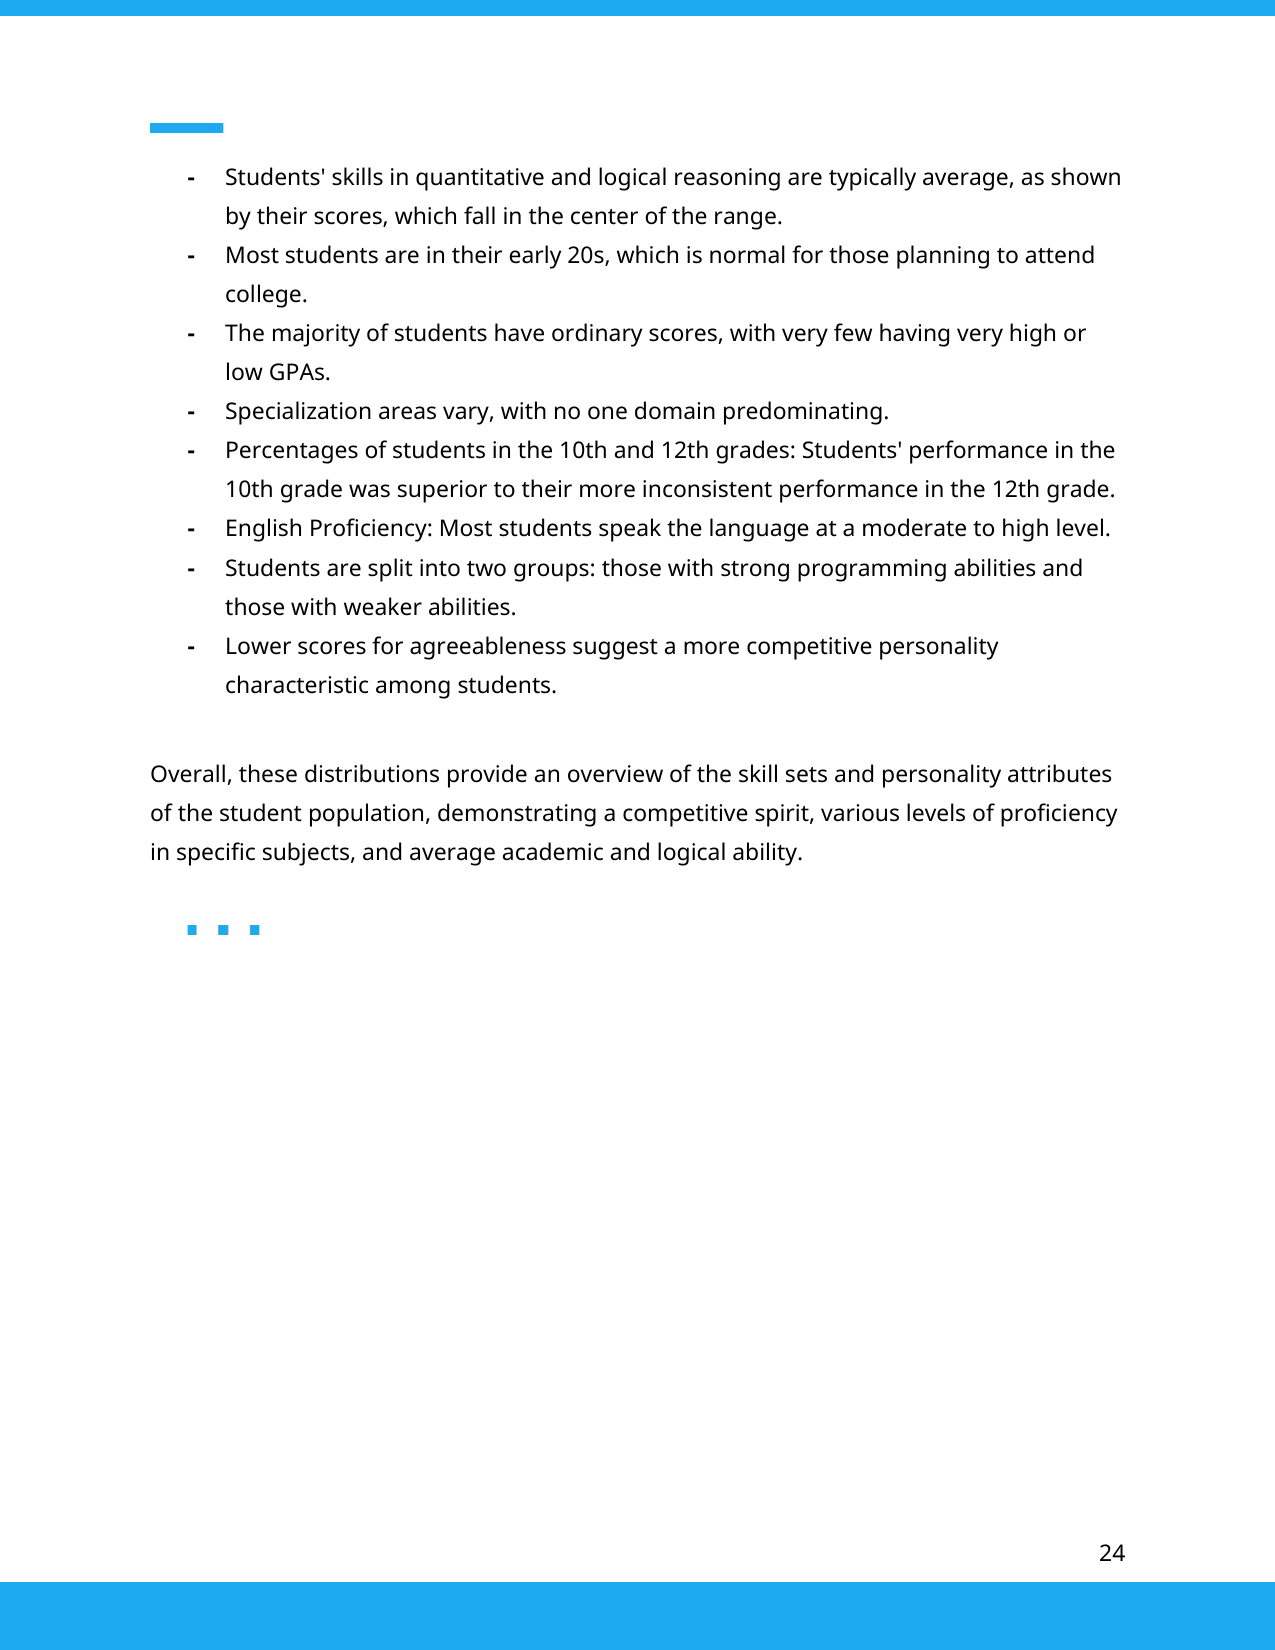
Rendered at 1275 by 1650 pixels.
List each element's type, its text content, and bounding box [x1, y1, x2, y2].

list Percentages of students in the 10th and 12th grades: Students' performance in the 10th grade was superior to their more inconsistent performance in the 12th grade. [187, 434, 1125, 504]
picture [0, 0, 1275, 16]
list Students' skills in quantitative and logical reasoning are typically average, as shown by their scores, which fall in the center of the range. [187, 161, 1125, 231]
picture [0, 1582, 1275, 1650]
picture [150, 123, 224, 133]
list English Proficiency: Most students speak the language at a moderate to high level. [187, 512, 1125, 544]
list Students are split into two groups: those with strong programming abilities and those with weaker abilities. [187, 551, 1125, 622]
list Most students are in their early 20s, which is normal for those planning to attend college. [187, 239, 1125, 309]
list The majority of students have ordinary scores, with very few having very high or low GPAs. [187, 317, 1125, 387]
list Lower scores for agreeableness suggest a more competitive personality characteristic among students. [187, 629, 1125, 700]
picture [187, 925, 260, 935]
list Specialization areas vary, with no one domain predominating. [187, 395, 1125, 426]
text Overall, these distributions provide an overview of the skill sets and personality attributes of the student population, demonstrating a competitive spirit, various levels of proficiency in specific subjects, and average academic and logical ability. [150, 758, 1125, 867]
